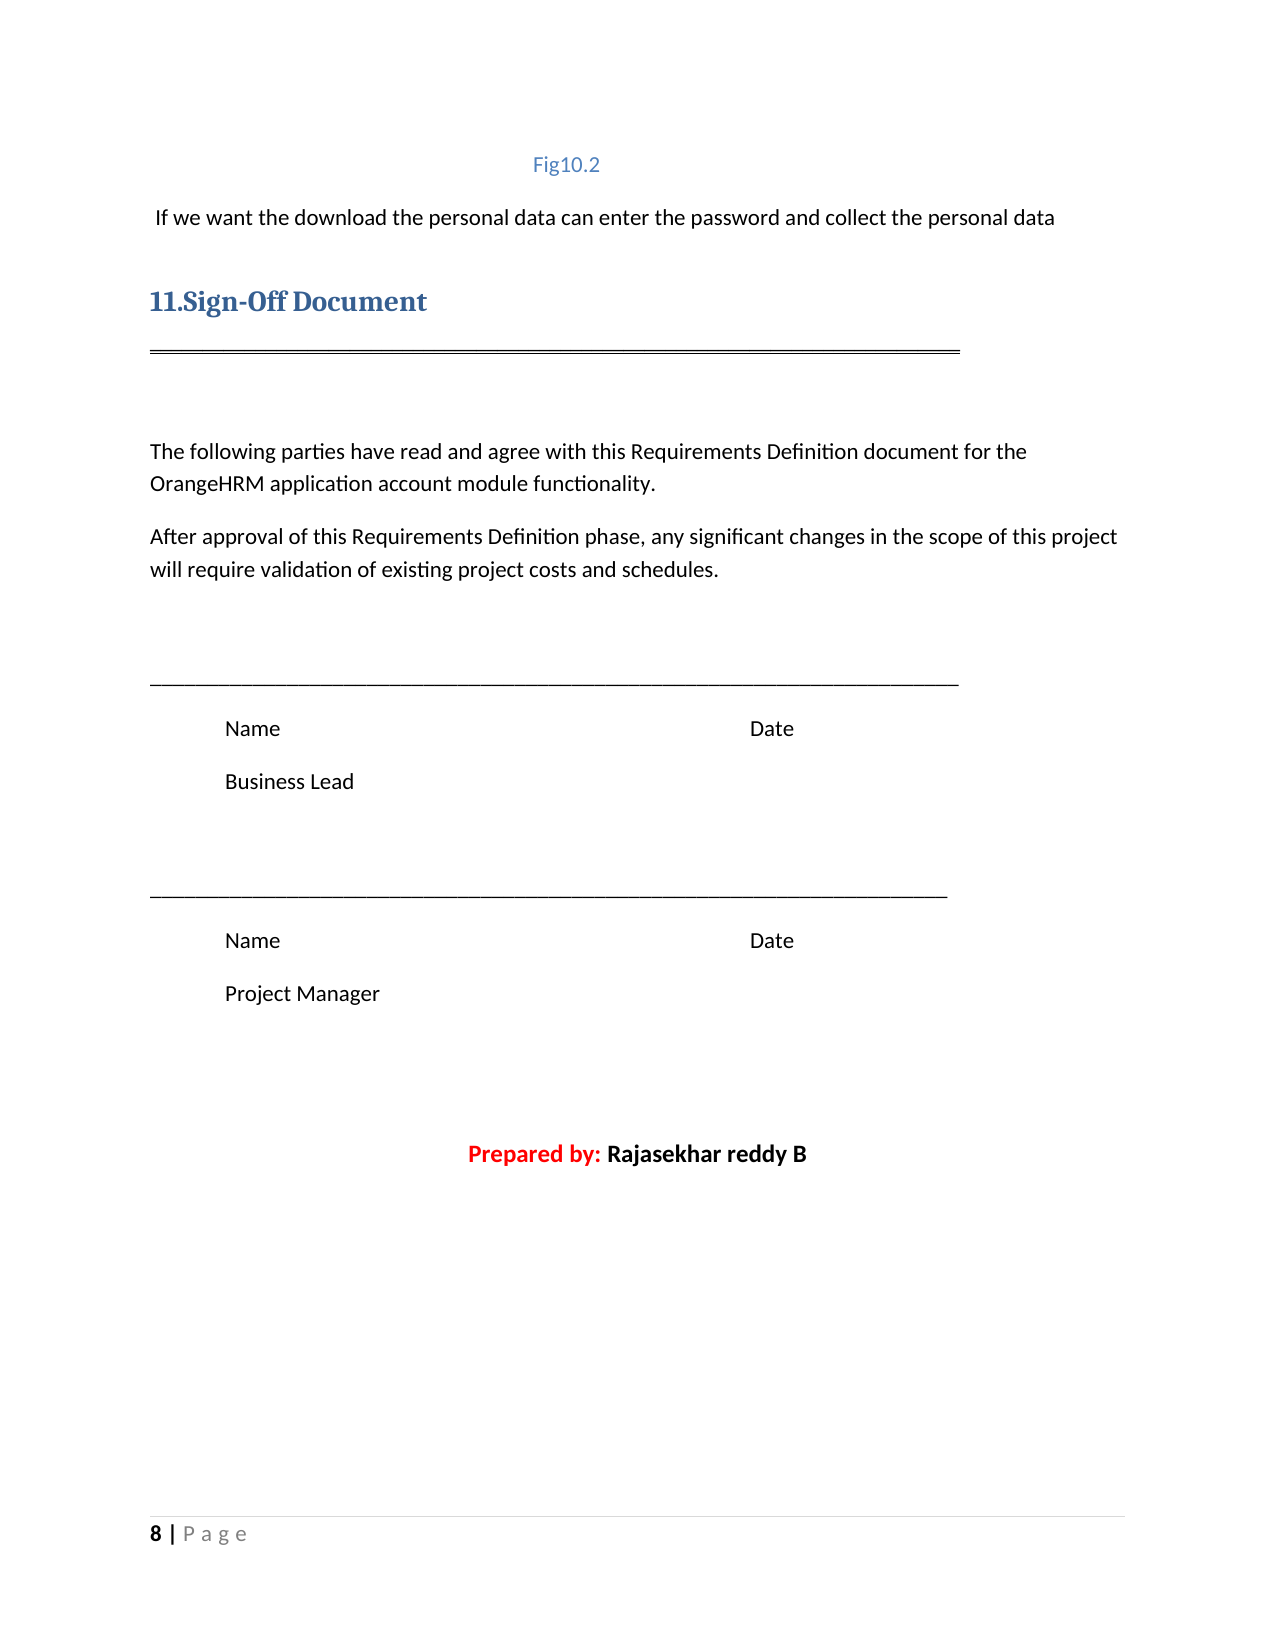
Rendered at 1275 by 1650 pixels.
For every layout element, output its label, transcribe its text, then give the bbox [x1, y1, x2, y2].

text After approval of this Requirements Definition phase, any significant changes in the scope of this project will require validation of existing project costs and schedules. [150, 522, 1125, 583]
text If we want the download the personal data can enter the password and collect the personal data [150, 203, 1125, 231]
text Name Date [150, 714, 1125, 742]
text _____________________________________________________________________________ [150, 324, 1125, 355]
text Prepared by: Rajasekhar reddy B [150, 1138, 1125, 1168]
text Fig10.2 [150, 150, 1125, 178]
text _______________________________________________________________________ [150, 661, 1125, 689]
text Project Manager [150, 979, 1125, 1007]
text The following parties have read and agree with this Requirements Definition document for the OrangeHRM application account module functionality. [150, 437, 1125, 497]
subtitle 11.Sign-Off Document [150, 285, 1125, 319]
text Name Date [150, 926, 1125, 954]
text Business Lead [150, 767, 1125, 795]
text ______________________________________________________________________ [150, 873, 1125, 901]
